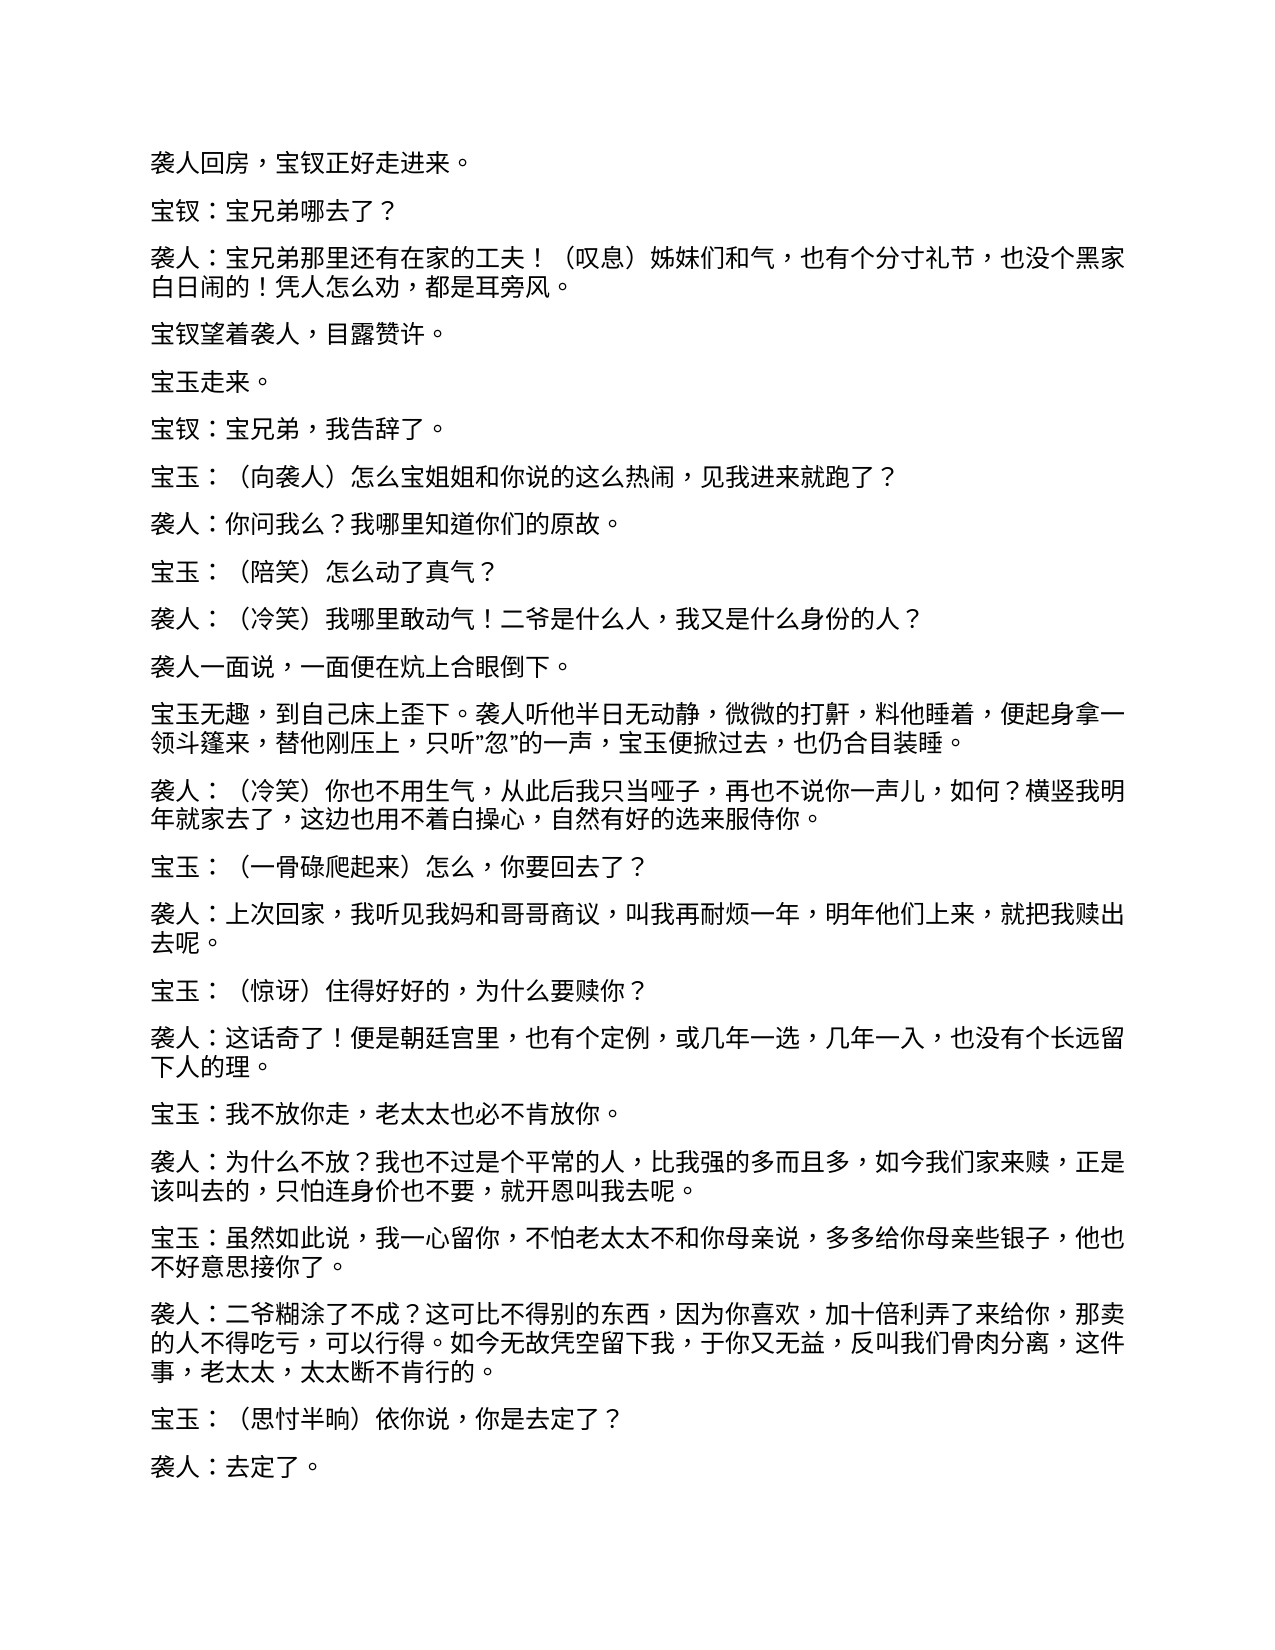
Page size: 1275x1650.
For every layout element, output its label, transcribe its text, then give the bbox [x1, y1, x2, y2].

text 宝玉：（向袭人）怎么宝姐姐和你说的这么热闹，见我进来就跑了？ [150, 464, 1125, 492]
text 袭人一面说，一面便在炕上合眼倒下。 [150, 654, 1125, 682]
text 宝玉走来。 [150, 369, 1125, 397]
text 袭人回房，宝钗正好走进来。 [150, 150, 1125, 179]
text 宝钗：宝兄弟哪去了？ [150, 197, 1125, 226]
text 袭人：这话奇了！便是朝廷宫里，也有个定例，或几年一选，几年一入，也没有个长远留下人的理。 [150, 1025, 1125, 1082]
text 袭人：（冷笑）我哪里敢动气！二爷是什么人，我又是什么身份的人？ [150, 606, 1125, 635]
text 袭人：你问我么？我哪里知道你们的原故。 [150, 511, 1125, 540]
text 袭人：（冷笑）你也不用生气，从此后我只当哑子，再也不说你一声儿，如何？横竖我明年就家去了，这边也用不着白操心，自然有好的选来服侍你。 [150, 777, 1125, 835]
text 宝玉：（思忖半晌）依你说，你是去定了？ [150, 1406, 1125, 1435]
text 宝玉：（陪笑）怎么动了真气？ [150, 559, 1125, 587]
text 袭人：上次回家，我听见我妈和哥哥商议，叫我再耐烦一年，明年他们上来，就把我赎出去呢。 [150, 901, 1125, 959]
text 宝玉：虽然如此说，我一心留你，不怕老太太不和你母亲说，多多给你母亲些银子，他也不好意思接你了。 [150, 1225, 1125, 1282]
text 袭人：去定了。 [150, 1454, 1125, 1482]
text 宝玉：我不放你走，老太太也必不肯放你。 [150, 1101, 1125, 1130]
text 宝玉：（一骨碌爬起来）怎么，你要回去了？ [150, 854, 1125, 882]
text 宝钗望着袭人，目露赞许。 [150, 321, 1125, 350]
text 袭人：为什么不放？我也不过是个平常的人，比我强的多而且多，如今我们家来赎，正是该叫去的，只怕连身价也不要，就开恩叫我去呢。 [150, 1149, 1125, 1206]
text 宝玉无趣，到自己床上歪下。袭人听他半日无动静，微微的打鼾，料他睡着，便起身拿一领斗篷来，替他刚压上，只听”忽”的一声，宝玉便掀过去，也仍合目装睡。 [150, 701, 1125, 759]
text 袭人：二爷糊涂了不成？这可比不得别的东西，因为你喜欢，加十倍利弄了来给你，那卖的人不得吃亏，可以行得。如今无故凭空留下我，于你又无益，反叫我们骨肉分离，这件事，老太太，太太断不肯行的。 [150, 1301, 1125, 1387]
text 宝玉：（惊讶）住得好好的，为什么要赎你？ [150, 977, 1125, 1006]
text 袭人：宝兄弟那里还有在家的工夫！（叹息）姊妹们和气，也有个分寸礼节，也没个黑家白日闹的！凭人怎么劝，都是耳旁风。 [150, 245, 1125, 302]
text 宝钗：宝兄弟，我告辞了。 [150, 416, 1125, 445]
